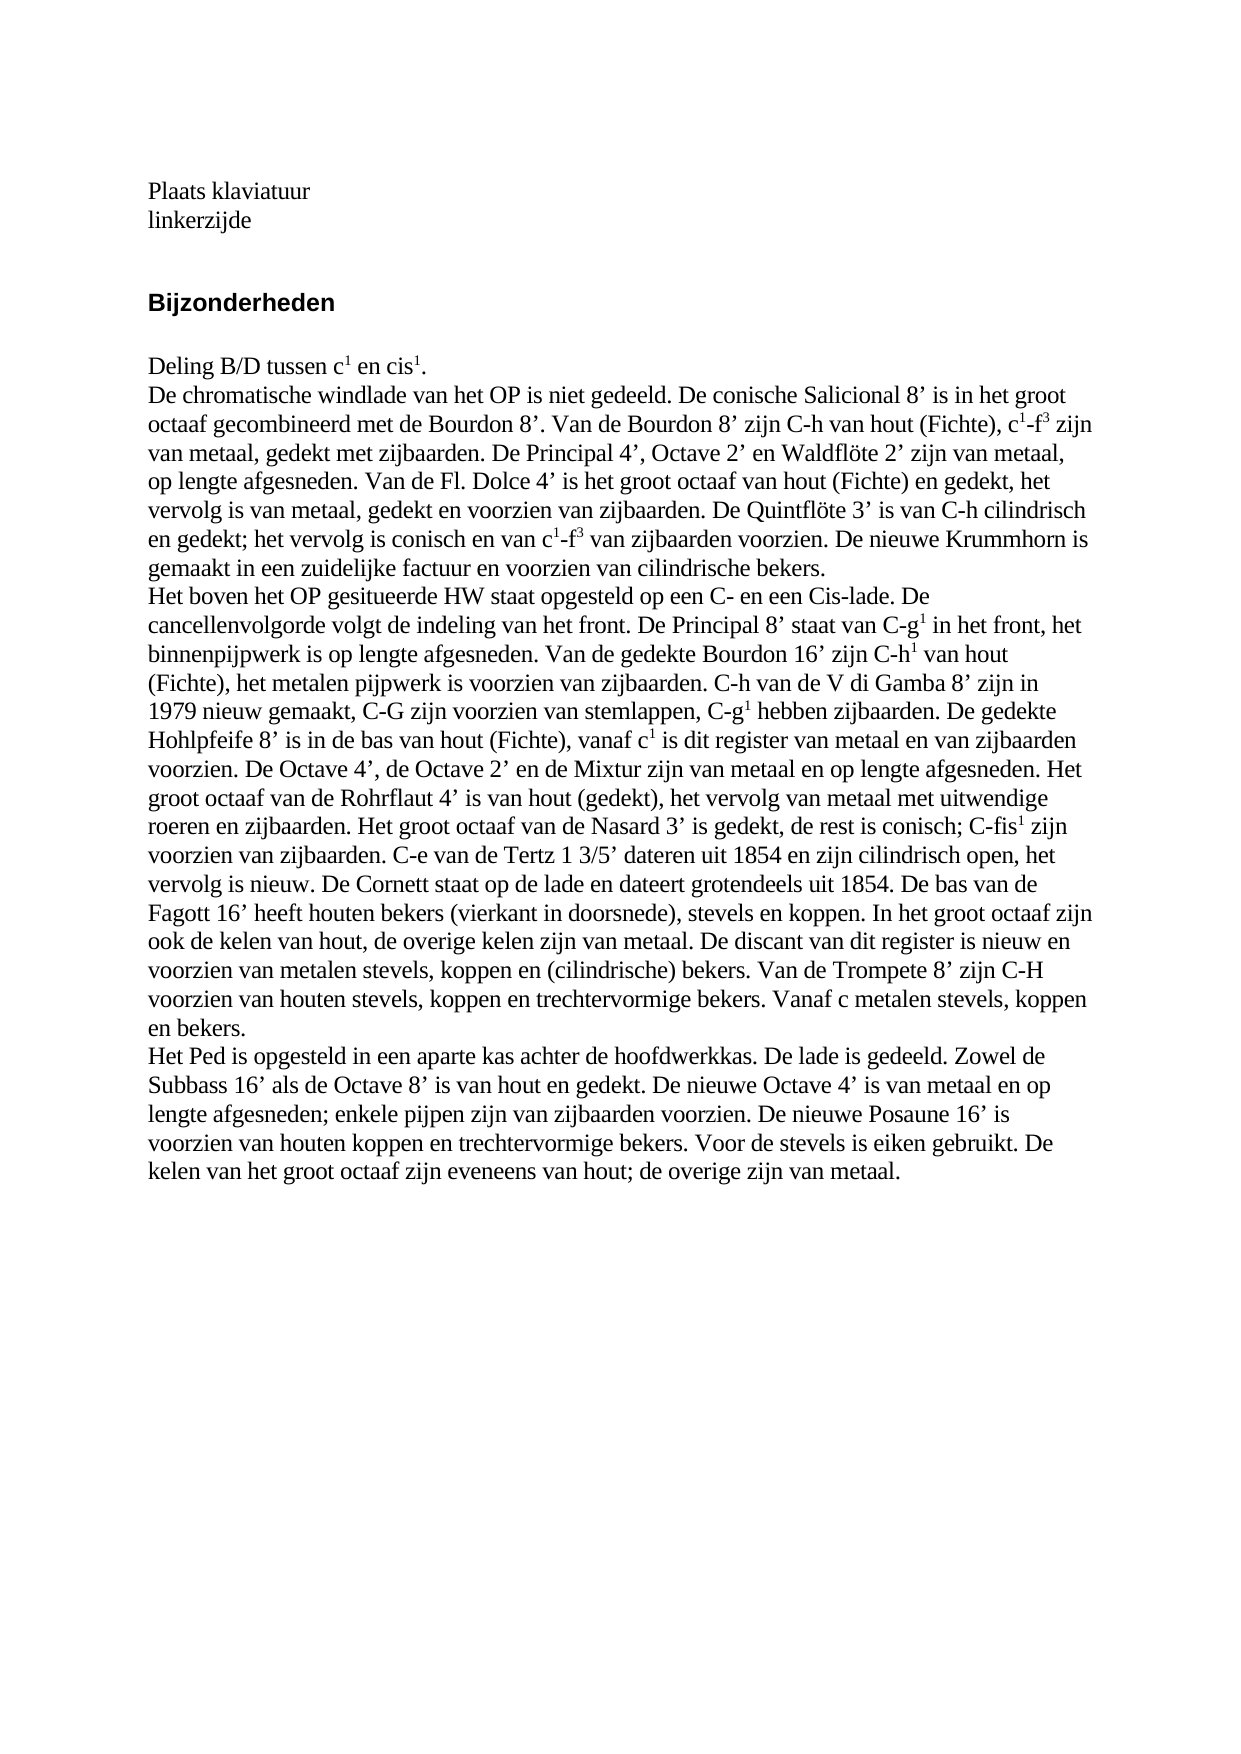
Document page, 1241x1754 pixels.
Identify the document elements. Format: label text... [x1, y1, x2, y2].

text De chromatische windlade van het OP is niet gedeeld. De conische Salicional 8’ is in het groot octaaf gecombineerd met de Bourdon 8’. Van de Bourdon 8’ zijn C-h van hout (Fichte), c1-f3 zijn van metaal, gedekt met zijbaarden. De Principal 4’, Octave 2’ en Waldflöte 2’ zijn van metaal, op lengte afgesneden. Van de Fl. Dolce 4’ is het groot octaaf van hout (Fichte) en gedekt, het vervolg is van metaal, gedekt en voorzien van zijbaarden. De Quintflöte 3’ is van C-h cilindrisch en gedekt; het vervolg is conisch en van c1-f3 van zijbaarden voorzien. De nieuwe Krummhorn is gemaakt in een zuidelijke factuur en voorzien van cilindrische bekers. [148, 380, 1093, 581]
text Het boven het OP gesitueerde HW staat opgesteld op een C- en een Cis-lade. De cancellenvolgorde volgt de indeling van het front. De Principal 8’ staat van C-g1 in het front, het binnenpijpwerk is op lengte afgesneden. Van de gedekte Bourdon 16’ zijn C-h1 van hout (Fichte), het metalen pijpwerk is voorzien van zijbaarden. C-h van de V di Gamba 8’ zijn in 1979 nieuw gemaakt, C-G zijn voorzien van stemlappen, C-g1 hebben zijbaarden. De gedekte Hohlpfeife 8’ is in de bas van hout (Fichte), vanaf c1 is dit register van metaal en van zijbaarden voorzien. De Octave 4’, de Octave 2’ en de Mixtur zijn van metaal en op lengte afgesneden. Het groot octaaf van de Rohrflaut 4’ is van hout (gedekt), het vervolg van metaal met uitwendige roeren en zijbaarden. Het groot octaaf van de Nasard 3’ is gedekt, de rest is conisch; C-fis1 zijn voorzien van zijbaarden. C-e van de Tertz 1 3/5’ dateren uit 1854 en zijn cilindrisch open, het vervolg is nieuw. De Cornett staat op de lade en dateert grotendeels uit 1854. De bas van de Fagott 16’ heeft houten bekers (vierkant in doorsnede), stevels en koppen. In het groot octaaf zijn ook de kelen van hout, de overige kelen zijn van metaal. De discant van dit register is nieuw en voorzien van metalen stevels, koppen en (cilindrische) bekers. Van de Trompete 8’ zijn C-H voorzien van houten stevels, koppen en trechtervormige bekers. Vanaf c metalen stevels, koppen en bekers. [148, 581, 1093, 1041]
text Het Ped is opgesteld in een aparte kas achter de hoofdwerkkas. De lade is gedeeld. Zowel de Subbass 16’ als de Octave 8’ is van hout en gedekt. De nieuwe Octave 4’ is van metaal en op lengte afgesneden; enkele pijpen zijn van zijbaarden voorzien. De nieuwe Posaune 16’ is voorzien van houten koppen en trechtervormige bekers. Voor de stevels is eiken gebruikt. De kelen van het groot octaaf zijn eveneens van hout; de overige zijn van metaal. [148, 1041, 1093, 1185]
subtitle Bijzonderheden [148, 288, 1093, 316]
text Plaats klaviatuur [148, 176, 1093, 205]
text Deling B/D tussen c1 en cis1. [148, 351, 1093, 380]
text linkerzijde [148, 205, 1093, 234]
